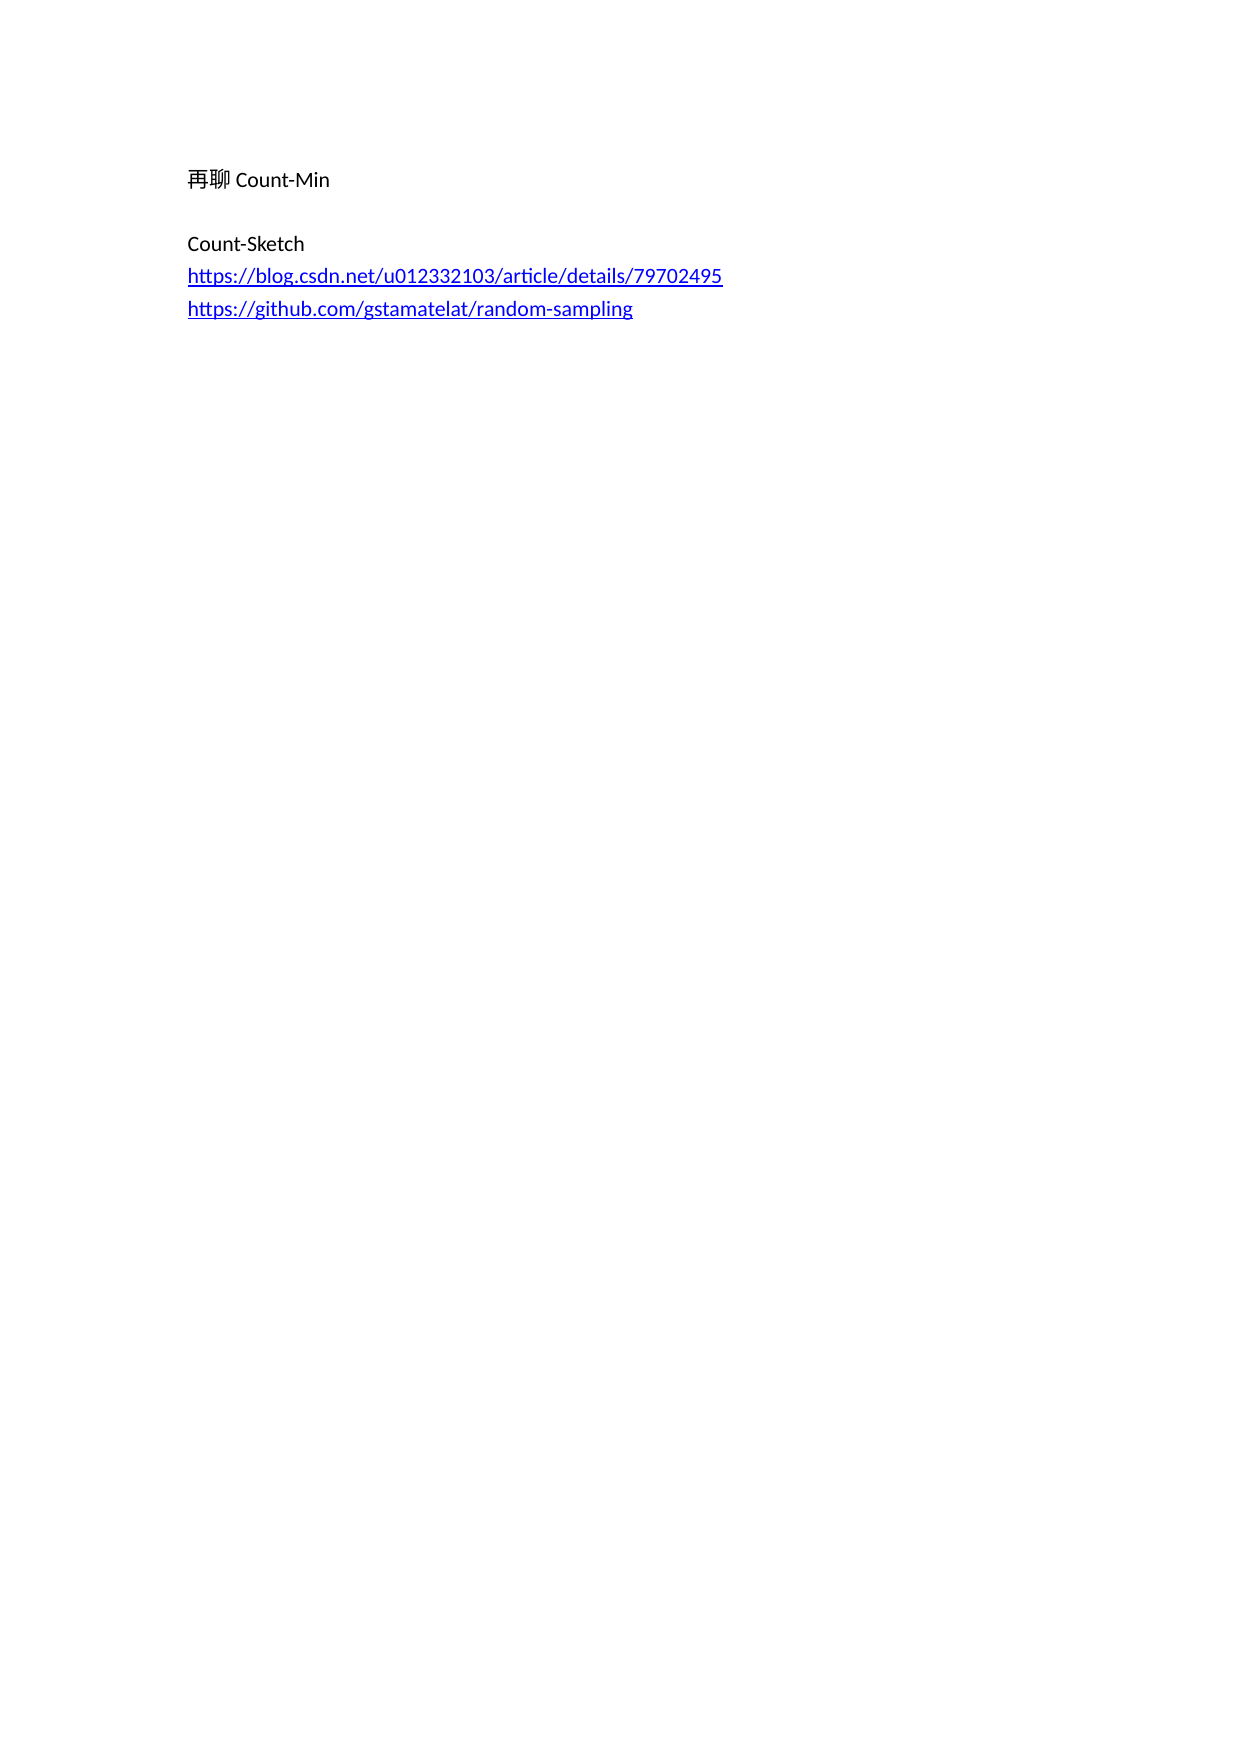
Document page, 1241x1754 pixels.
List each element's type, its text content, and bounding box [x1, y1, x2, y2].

text https://blog.csdn.net/u012332103/article/details/79702495 [187, 259, 1053, 292]
text https://github.com/gstamatelat/random-sampling [187, 292, 1053, 324]
text 再聊Count-Min [187, 162, 1053, 194]
text Count-Sketch [187, 227, 1053, 259]
